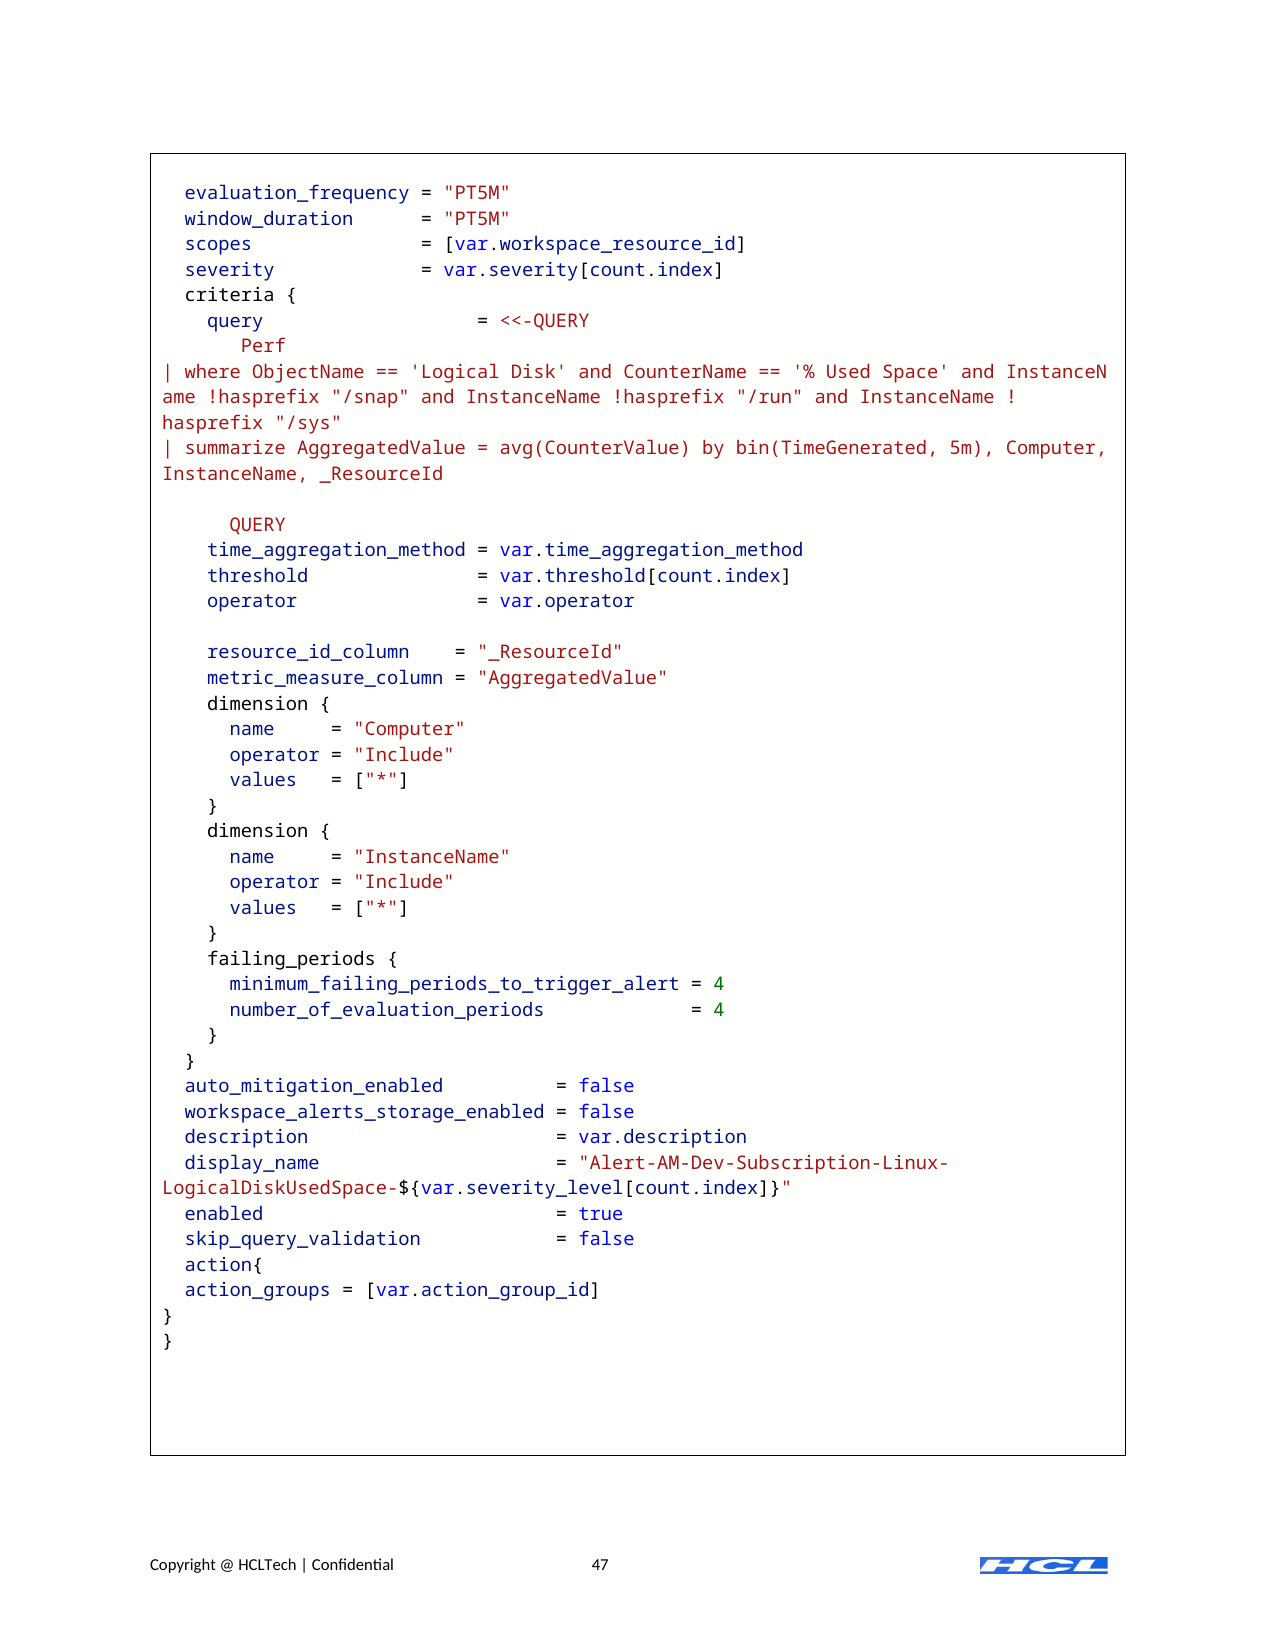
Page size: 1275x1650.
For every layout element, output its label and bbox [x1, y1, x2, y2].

picture [980, 1557, 1108, 1574]
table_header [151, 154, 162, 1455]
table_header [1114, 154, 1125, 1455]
